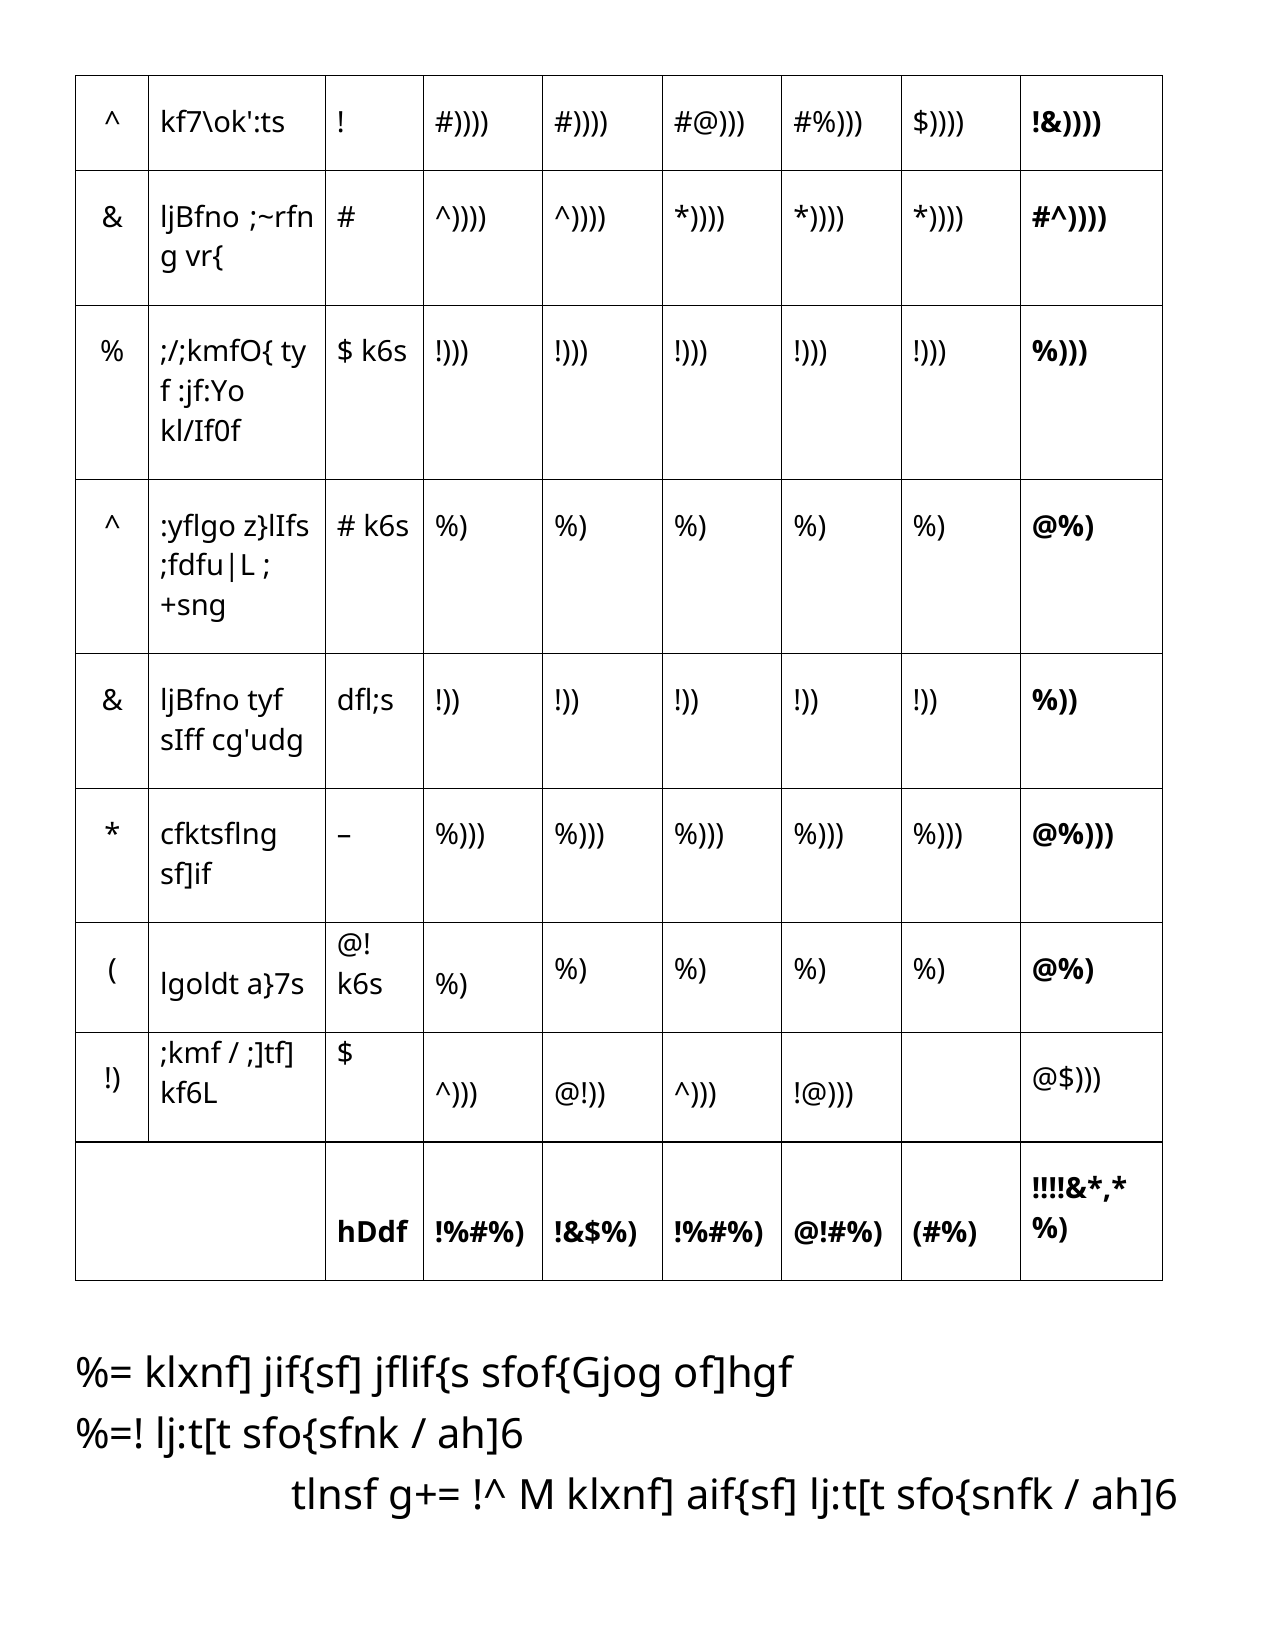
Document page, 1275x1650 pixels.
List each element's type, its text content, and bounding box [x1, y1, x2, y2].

table_cell !)) [543, 654, 662, 788]
table_cell !))) [543, 306, 662, 479]
table_cell %) [663, 923, 781, 1032]
table_cell ^))) [663, 1033, 781, 1141]
table_cell !))) [424, 306, 542, 479]
table_cell %) [663, 480, 781, 653]
text tlnsf g+= !^ M klxnf] aif{sf] lj:t[t sfo{snfk / ah]6 [75, 1465, 1200, 1522]
table_cell @$))) [1021, 1033, 1162, 1141]
table_cell !)) [902, 654, 1020, 788]
table_cell * [76, 789, 148, 922]
table_cell dfl;s [326, 654, 423, 788]
table_cell %))) [1021, 306, 1162, 479]
table_cell % [76, 306, 148, 479]
table_cell !)) [424, 654, 542, 788]
table_cell & [76, 171, 148, 304]
table_cell ( [76, 923, 148, 1032]
table_cell hDdf [326, 1143, 423, 1280]
table_cell %)) [1021, 654, 1162, 788]
table_cell %) [902, 923, 1020, 1032]
table_cell $ k6s [326, 306, 423, 479]
table_cell %))) [782, 789, 901, 922]
table_cell ^ [76, 480, 148, 653]
table_cell ;kmf / ;]tf] kf6L [149, 1033, 325, 1141]
table_cell %) [543, 923, 662, 1032]
table_cell ^))) [424, 1033, 542, 1141]
table_cell @%))) [1021, 789, 1162, 922]
table_cell ! [326, 76, 423, 170]
table_cell %) [902, 480, 1020, 653]
table_cell !&$%) [543, 1143, 662, 1280]
table_cell %))) [902, 789, 1020, 922]
table_cell $ [326, 1033, 423, 1141]
table_cell ^)))) [424, 171, 542, 304]
table_cell #)))) [543, 76, 662, 170]
table_cell [149, 1143, 325, 1280]
table_cell !))) [663, 306, 781, 479]
table_cell lgoldt a}7s [149, 923, 325, 1032]
table_cell $)))) [902, 76, 1020, 170]
table_cell ljBfno tyf sIff cg'udg [149, 654, 325, 788]
table_cell # k6s [326, 480, 423, 653]
table_cell @!#%) [782, 1143, 901, 1280]
table_cell – [326, 789, 423, 922]
table_cell # [326, 171, 423, 304]
table_cell %) [782, 480, 901, 653]
table_cell !@))) [782, 1033, 901, 1141]
table_cell & [76, 654, 148, 788]
table_cell !)) [782, 654, 901, 788]
table_cell ^)))) [543, 171, 662, 304]
table_cell *)))) [902, 171, 1020, 304]
table_cell %))) [424, 789, 542, 922]
table_cell *)))) [782, 171, 901, 304]
table_cell %) [424, 923, 542, 1032]
table_cell %))) [543, 789, 662, 922]
table_cell ;/;kmfO{ tyf :jf:Yo kl/If0f [149, 306, 325, 479]
table_cell !))) [782, 306, 901, 479]
table_cell #)))) [424, 76, 542, 170]
table_cell [902, 1033, 1020, 1141]
text %= klxnf] jif{sf] jflif{s sfof{Gjog of]hgf [75, 1342, 1200, 1399]
table_cell [76, 1143, 149, 1280]
table_cell cfktsflng sf]if [149, 789, 325, 922]
table_cell *)))) [663, 171, 781, 304]
table_cell !)) [663, 654, 781, 788]
table_cell %) [424, 480, 542, 653]
table_cell #^)))) [1021, 171, 1162, 304]
table_cell kf7\ok':ts [149, 76, 325, 170]
table_cell ljBfno ;~rfng vr{ [149, 171, 325, 304]
table_cell !%#%) [424, 1143, 542, 1280]
table_cell !) [76, 1033, 148, 1141]
table_cell !&)))) [1021, 76, 1162, 170]
table_cell @!)) [543, 1033, 662, 1141]
text %=! lj:t[t sfo{sfnk / ah]6 [75, 1404, 1200, 1460]
table_cell !%#%) [663, 1143, 781, 1280]
table_cell @%) [1021, 480, 1162, 653]
table_cell %) [543, 480, 662, 653]
table_cell #@))) [663, 76, 781, 170]
table_cell %))) [663, 789, 781, 922]
table_cell !!!!&*,*%) [1021, 1143, 1162, 1280]
table_cell (#%) [902, 1143, 1020, 1280]
table_cell #%))) [782, 76, 901, 170]
table_cell :yflgo z}lIfs ;fdfu|L ;+sng [149, 480, 325, 653]
table_cell @%) [1021, 923, 1162, 1032]
table_cell ^ [76, 76, 148, 170]
table_cell !))) [902, 306, 1020, 479]
table_cell @! k6s [326, 923, 423, 1032]
table_cell %) [782, 923, 901, 1032]
